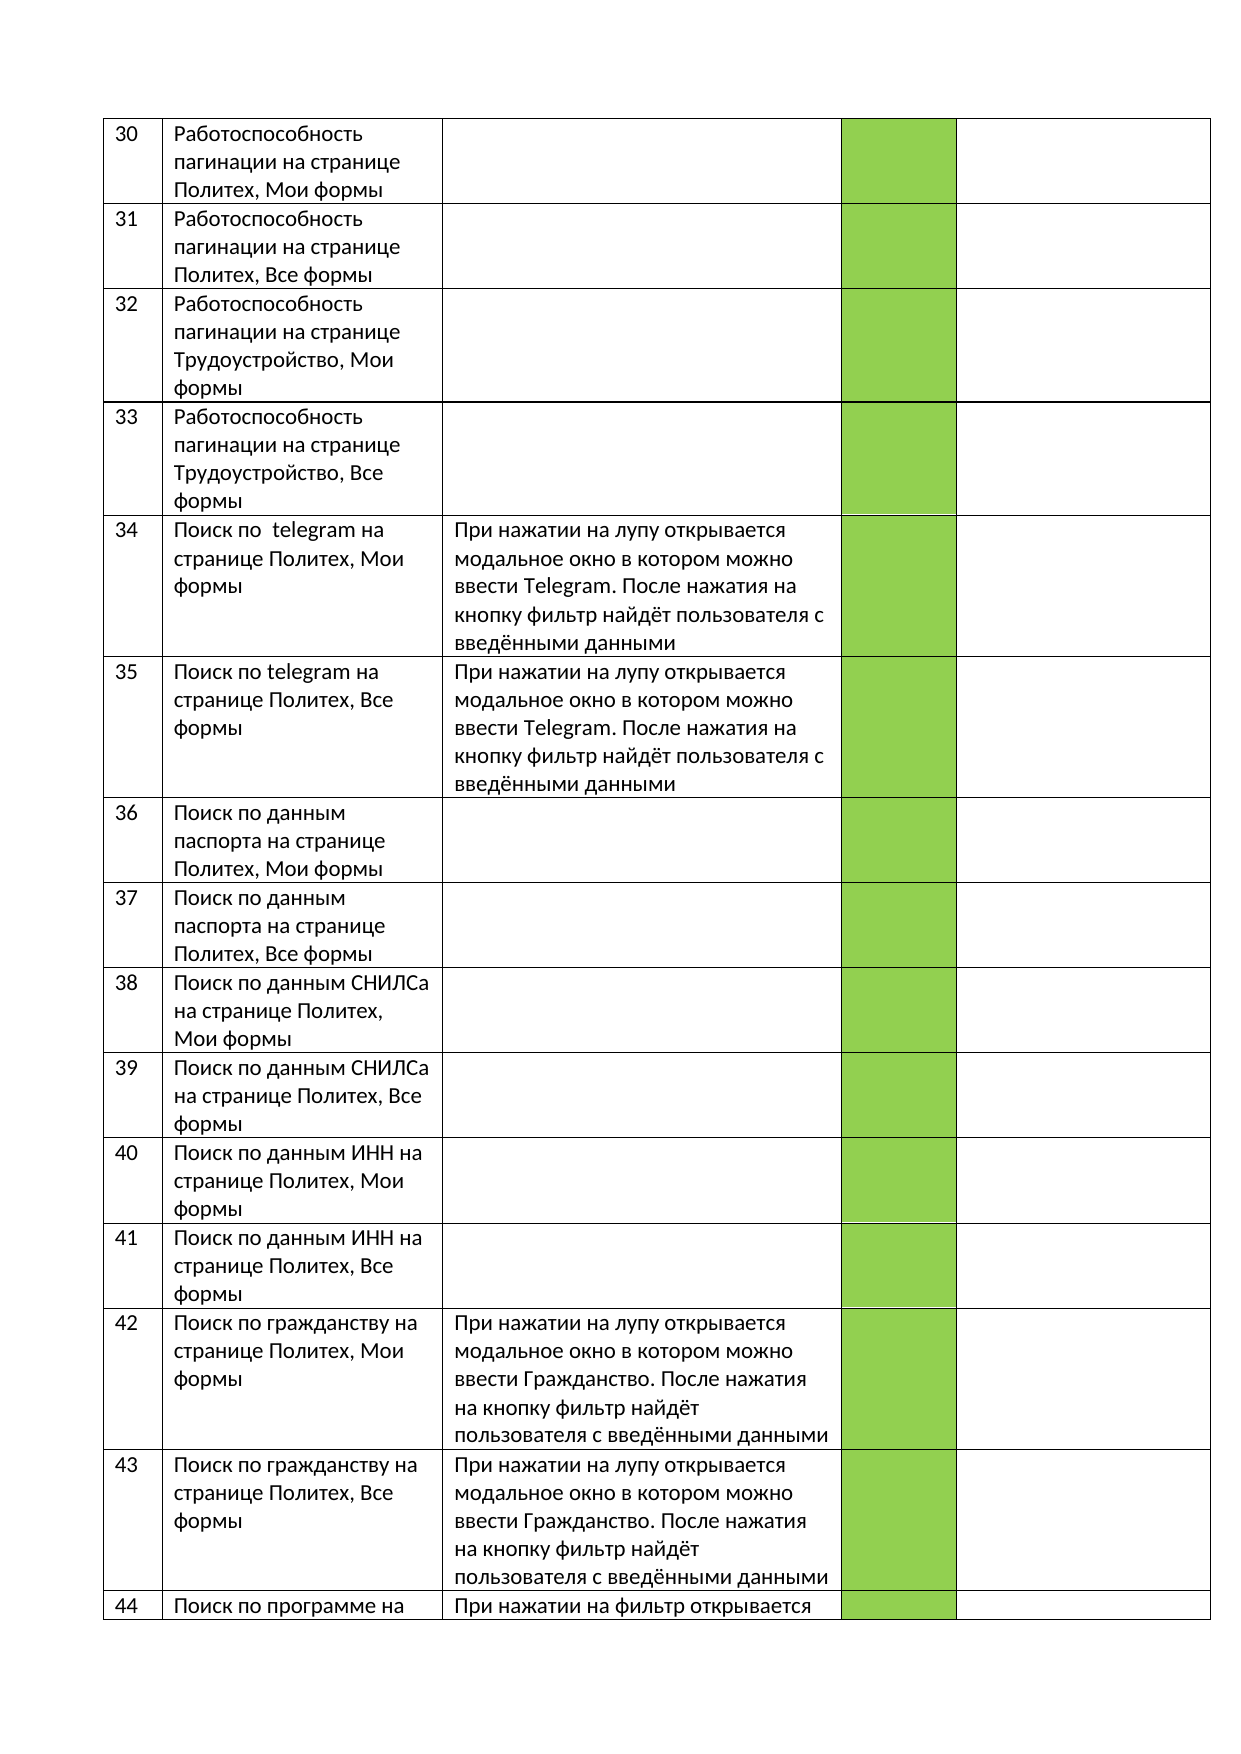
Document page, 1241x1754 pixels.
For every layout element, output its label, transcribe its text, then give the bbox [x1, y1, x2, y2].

table_cell При нажатии на лупу открывается модальное окно в котором можно ввести Гражданство. После нажатия на кнопку фильтр найдёт пользователя с введёнными данными [443, 1309, 841, 1449]
table_cell [842, 516, 956, 656]
table_cell Поиск по данным паспорта на странице Политех, Все формы [163, 883, 442, 967]
table_cell [842, 119, 956, 203]
table_cell 32 [104, 289, 162, 401]
table_cell [443, 1138, 841, 1222]
table_cell 43 [104, 1450, 162, 1590]
table_cell 38 [104, 968, 162, 1052]
table_cell 31 [104, 204, 162, 288]
table_cell 39 [104, 1053, 162, 1137]
table_cell Работоспособность пагинации на странице Трудоустройство, Все формы [163, 403, 442, 514]
table_cell [842, 1450, 956, 1590]
table_cell [842, 798, 956, 882]
table_cell 30 [104, 119, 162, 203]
table_cell [842, 403, 956, 514]
table_cell 37 [104, 883, 162, 967]
table_cell Поиск по гражданству на странице Политех, Мои формы [163, 1309, 442, 1449]
table_cell [842, 1224, 956, 1307]
table_cell При нажатии на лупу открывается модальное окно в котором можно ввести Telegram. После нажатия на кнопку фильтр найдёт пользователя с введёнными данными [443, 516, 841, 656]
table_cell [957, 1309, 1210, 1449]
table_cell [443, 1053, 841, 1137]
table_cell Поиск по данным паспорта на странице Политех, Мои формы [163, 798, 442, 882]
table_cell [957, 119, 1210, 203]
table_cell Поиск по данным ИНН на странице Политех, Все формы [163, 1224, 442, 1307]
table_cell [842, 657, 956, 797]
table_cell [443, 1591, 841, 1619]
table_cell [957, 1591, 1210, 1619]
table_cell [957, 516, 1210, 656]
table_cell [957, 1224, 1210, 1307]
table_cell [842, 1591, 956, 1619]
table_cell Поиск по данным СНИЛСа на странице Политех, Мои формы [163, 968, 442, 1052]
table_cell [443, 204, 841, 288]
table_cell [842, 1309, 956, 1449]
table_cell Поиск по данным ИНН на странице Политех, Мои формы [163, 1138, 442, 1222]
table_cell [842, 204, 956, 288]
table_cell [443, 289, 841, 401]
table_cell [957, 1053, 1210, 1137]
table_cell [842, 289, 956, 401]
table_cell [957, 403, 1210, 514]
table_cell [443, 1224, 841, 1307]
table_cell 35 [104, 657, 162, 797]
table_cell [842, 1053, 956, 1137]
table_cell [957, 289, 1210, 401]
table_cell [957, 657, 1210, 797]
table_cell Работоспособность пагинации на странице Политех, Мои формы [163, 119, 442, 203]
table_cell [443, 798, 841, 882]
table_cell [842, 968, 956, 1052]
table_cell Поиск по telegram на странице Политех, Мои формы [163, 516, 442, 656]
table_cell [443, 968, 841, 1052]
table_cell При нажатии на лупу открывается модальное окно в котором можно ввести Telegram. После нажатия на кнопку фильтр найдёт пользователя с введёнными данными [443, 657, 841, 797]
table_cell [957, 204, 1210, 288]
table_cell 41 [104, 1224, 162, 1307]
table_cell [443, 119, 841, 203]
table_cell При нажатии на лупу открывается модальное окно в котором можно ввести Гражданство. После нажатия на кнопку фильтр найдёт пользователя с введёнными данными [443, 1450, 841, 1590]
table_cell [957, 883, 1210, 967]
table_cell 34 [104, 516, 162, 656]
table_cell [957, 1138, 1210, 1222]
table_cell 44 [104, 1591, 162, 1619]
table_cell 33 [104, 403, 162, 514]
table_cell [957, 968, 1210, 1052]
table_cell [842, 883, 956, 967]
table_cell Поиск по telegram на странице Политех, Все формы [163, 657, 442, 797]
table_cell 40 [104, 1138, 162, 1222]
table_cell Работоспособность пагинации на странице Политех, Все формы [163, 204, 442, 288]
table_cell Поиск по данным СНИЛСа на странице Политех, Все формы [163, 1053, 442, 1137]
table_cell Работоспособность пагинации на странице Трудоустройство, Мои формы [163, 289, 442, 401]
table_cell 36 [104, 798, 162, 882]
table_cell Поиск по гражданству на странице Политех, Все формы [163, 1450, 442, 1590]
table_cell [443, 403, 841, 514]
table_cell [163, 1591, 442, 1619]
table_cell [957, 798, 1210, 882]
table_cell [957, 1450, 1210, 1590]
table_cell [842, 1138, 956, 1222]
table_cell 42 [104, 1309, 162, 1449]
table_cell [443, 883, 841, 967]
